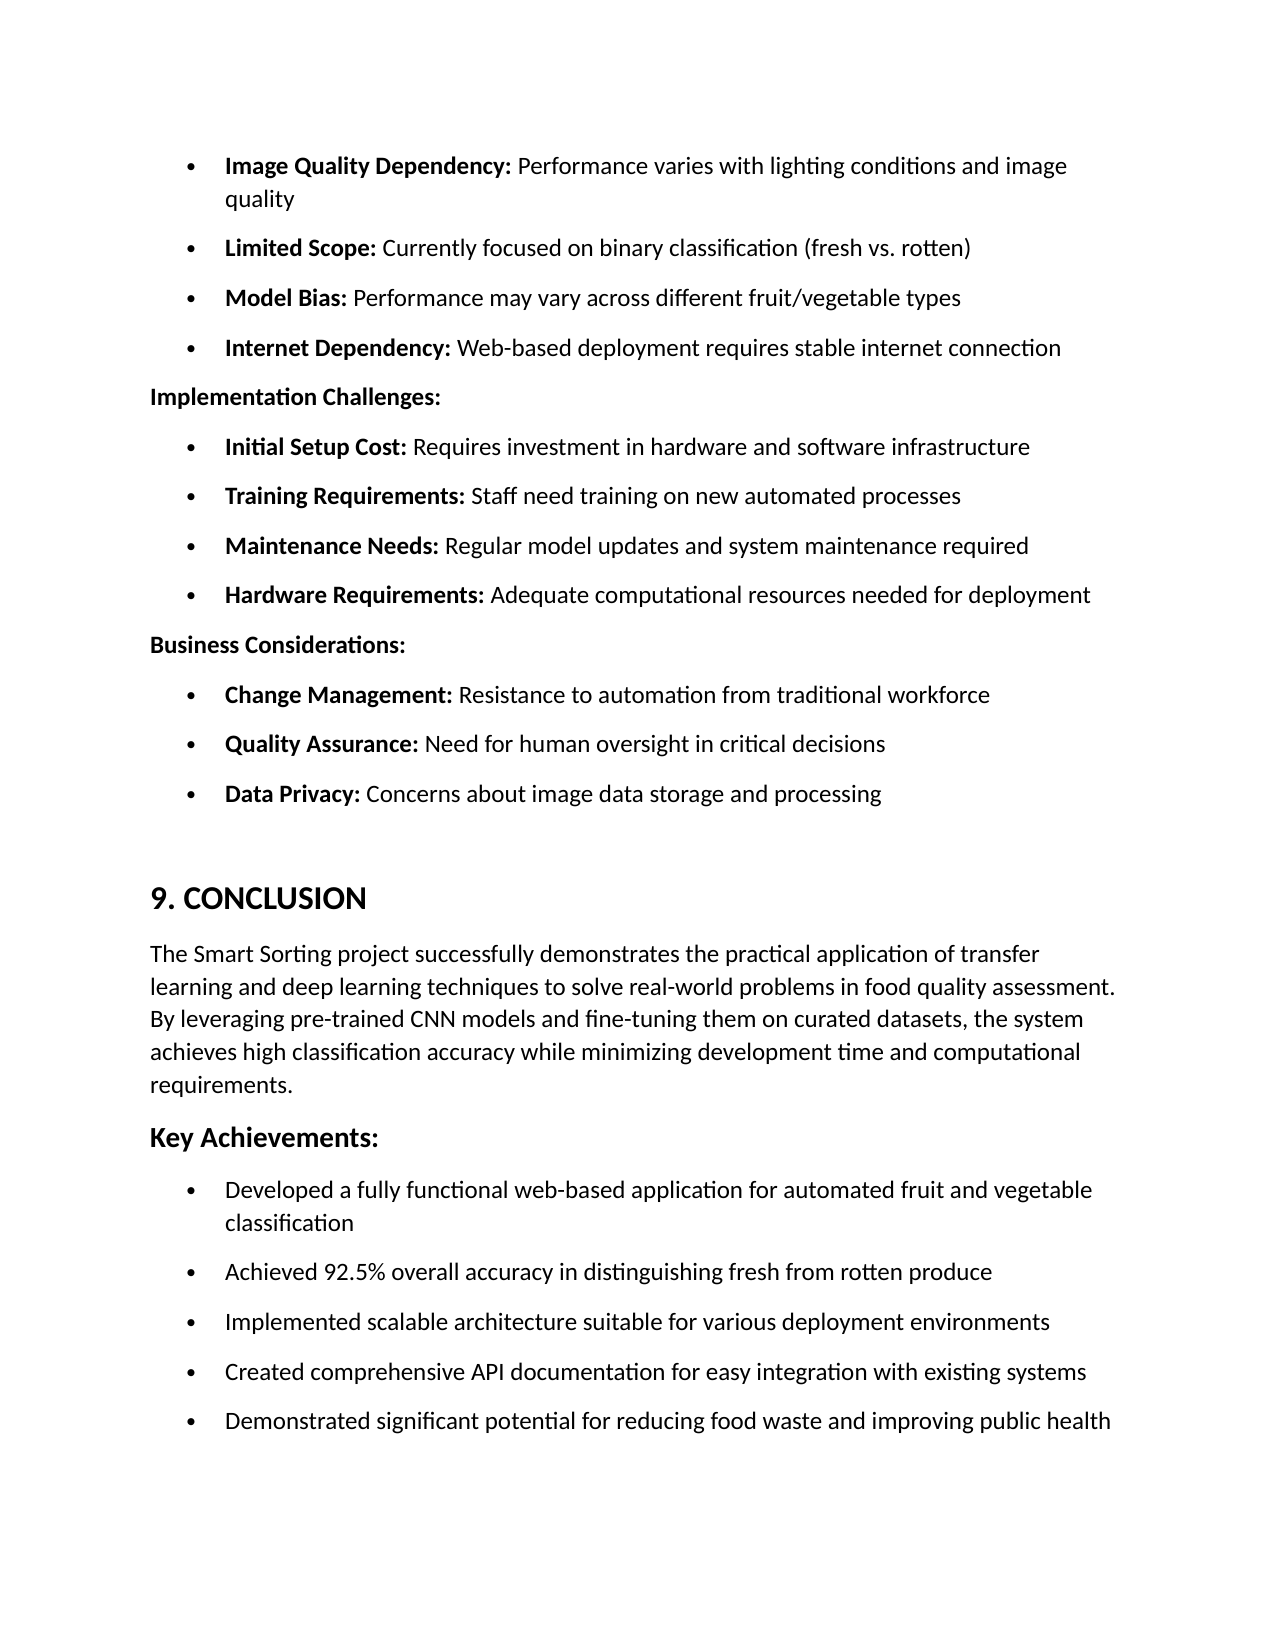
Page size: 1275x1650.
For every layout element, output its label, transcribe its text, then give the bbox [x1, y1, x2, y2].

list Image Quality Dependency: Performance varies with lighting conditions and image quality [187, 150, 1125, 213]
list Model Bias: Performance may vary across different fruit/vegetable types [187, 282, 1125, 313]
list Data Privacy: Concerns about image data storage and processing [187, 778, 1125, 808]
list Change Management: Resistance to automation from traditional workforce [187, 679, 1125, 709]
list Achieved 92.5% overall accuracy in distinguishing fresh from rotten produce [187, 1257, 1125, 1287]
list Internet Dependency: Web-based deployment requires stable internet connection [187, 332, 1125, 362]
list Implemented scalable architecture suitable for various deployment environments [187, 1306, 1125, 1337]
text Business Considerations: [150, 629, 1125, 660]
list Initial Setup Cost: Requires investment in hardware and software infrastructure [187, 431, 1125, 461]
list Developed a fully functional web-based application for automated fruit and vegetable classification [187, 1174, 1125, 1237]
text The Smart Sorting project successfully demonstrates the practical application of transfer learning and deep learning techniques to solve real-world problems in food quality assessment. By leveraging pre-trained CNN models and fine-tuning them on curated datasets, the system achieves high classification accuracy while minimizing development time and computational requirements. [150, 938, 1125, 1100]
list Demonstrated significant potential for reducing food waste and improving public health [187, 1405, 1125, 1436]
list Maintenance Needs: Regular model updates and system maintenance required [187, 530, 1125, 561]
text 9. CONCLUSION [150, 877, 1125, 918]
list Training Requirements: Staff need training on new automated processes [187, 480, 1125, 511]
list Created comprehensive API documentation for easy integration with existing systems [187, 1356, 1125, 1386]
list Quality Assurance: Need for human oversight in critical decisions [187, 728, 1125, 759]
text Key Achievements: [150, 1119, 1125, 1154]
text Implementation Challenges: [150, 381, 1125, 412]
list Limited Scope: Currently focused on binary classification (fresh vs. rotten) [187, 232, 1125, 263]
list Hardware Requirements: Adequate computational resources needed for deployment [187, 579, 1125, 610]
